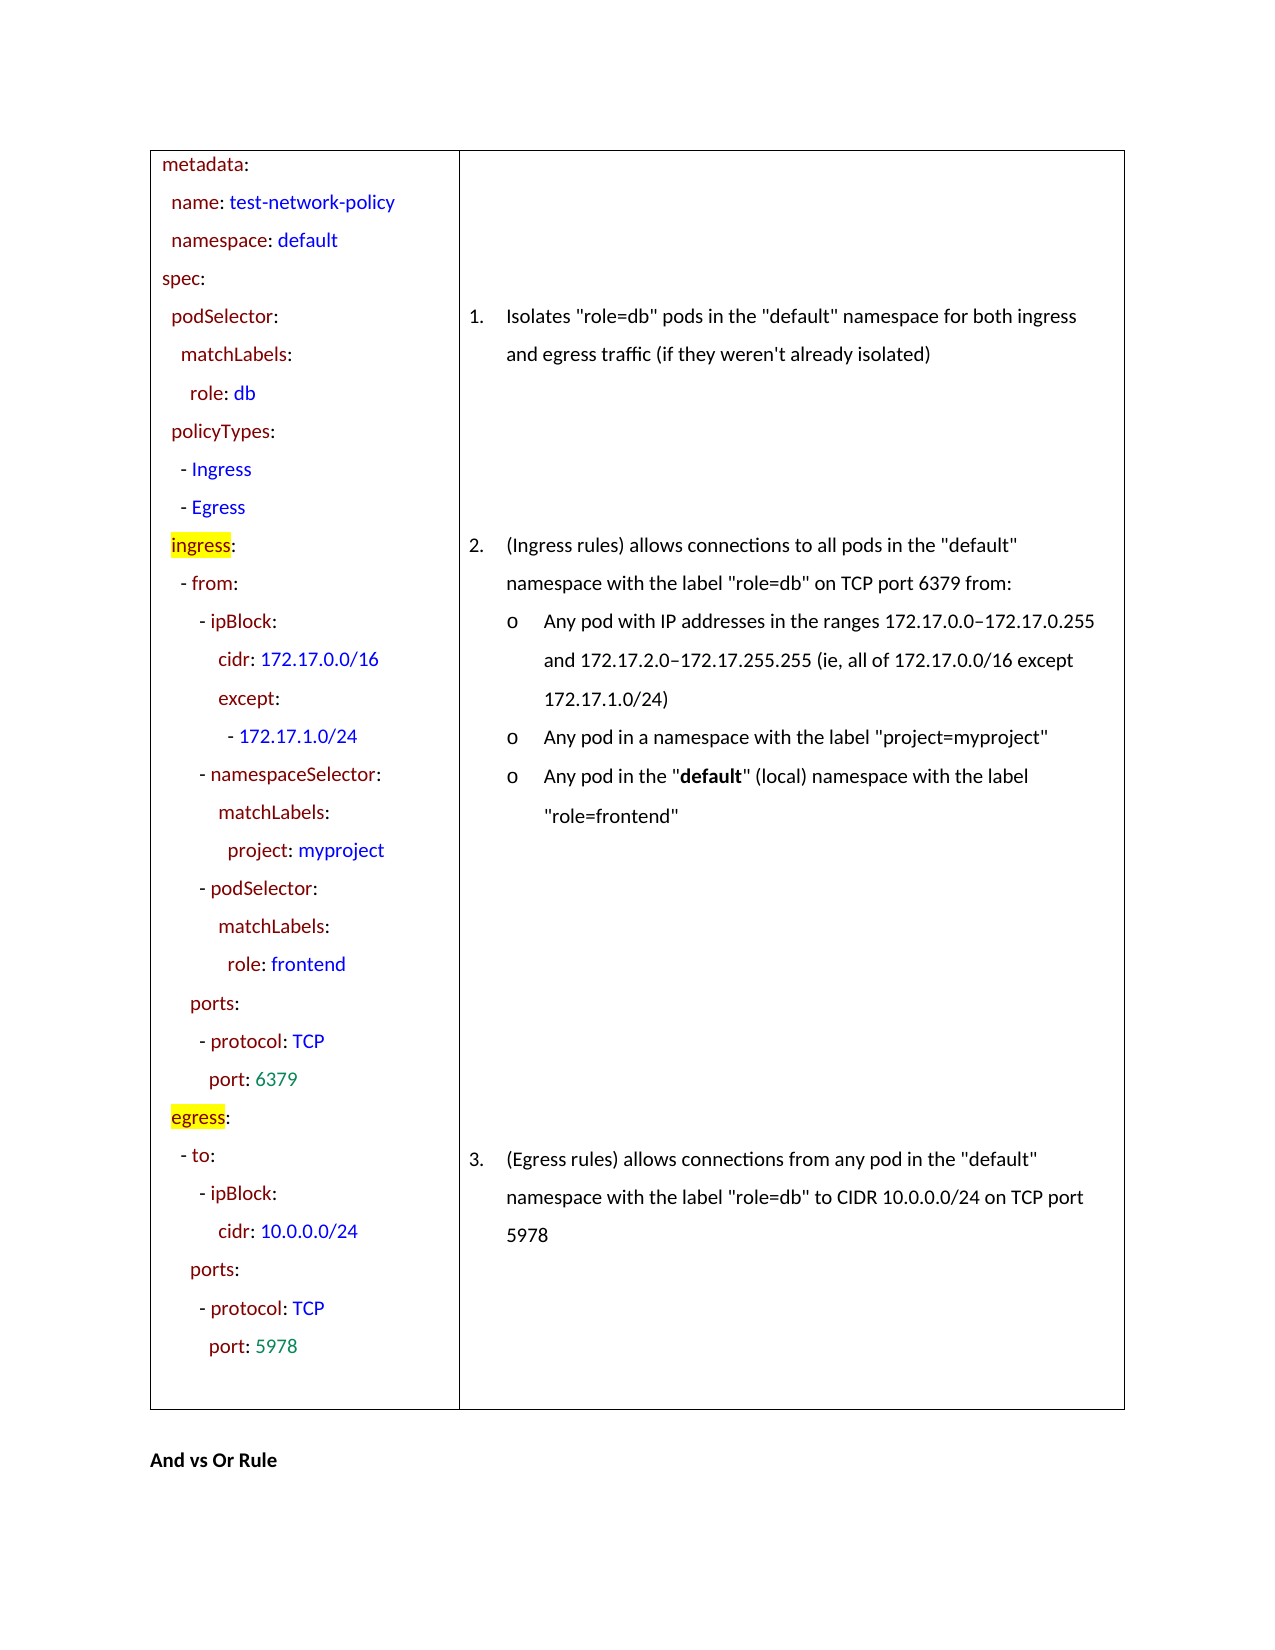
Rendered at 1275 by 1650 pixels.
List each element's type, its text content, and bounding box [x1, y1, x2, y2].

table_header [460, 151, 1124, 1408]
text And vs Or Rule [150, 1448, 1125, 1473]
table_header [151, 151, 459, 1408]
